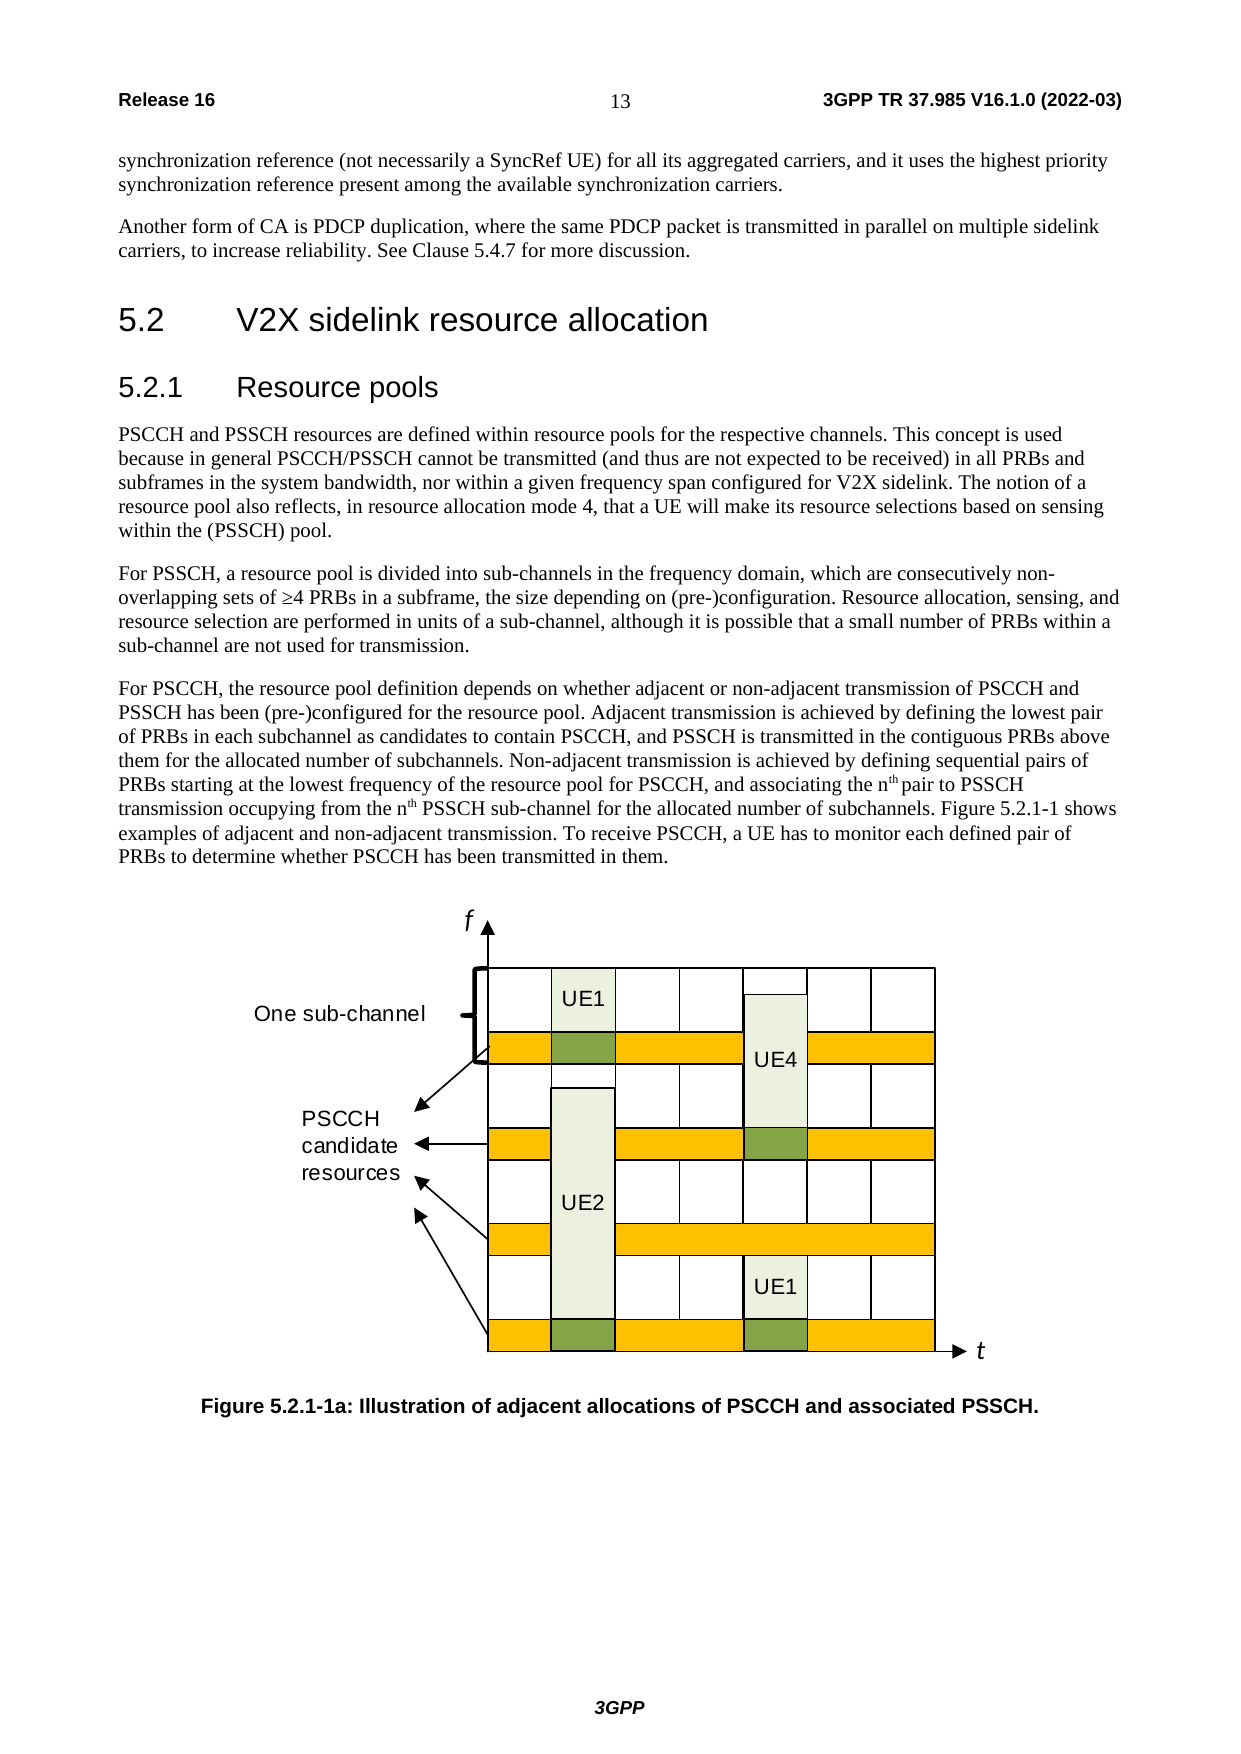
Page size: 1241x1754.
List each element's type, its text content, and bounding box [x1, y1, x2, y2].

text Another form of CA is PDCP duplication, where the same PDCP packet is transmitted in parallel on multiple sidelink carriers, to increase reliability. See Clause 5.4.7 for more discussion. [118, 214, 1122, 262]
text PSCCH and PSSCH resources are defined within resource pools for the respective channels. This concept is used because in general PSCCH/PSSCH cannot be transmitted (and thus are not expected to be received) in all PRBs and subframes in the system bandwidth, nor within a given frequency span configured for V2X sidelink. The notion of a resource pool also reflects, in resource allocation mode 4, that a UE will make its resource selections based on sensing within the (PSSCH) pool. [118, 422, 1122, 542]
subtitle 5.2 V2X sidelink resource allocation [118, 300, 1122, 338]
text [118, 147, 1122, 196]
text For PSSCH, a resource pool is divided into sub-channels in the frequency domain, which are consecutively non-overlapping sets of ≥4 PRBs in a subframe, the size depending on (pre-)configuration. Resource allocation, sensing, and resource selection are performed in units of a sub-channel, although it is possible that a small number of PRBs within a sub-channel are not used for transmission. [118, 561, 1122, 657]
text For PSCCH, the resource pool definition depends on whether adjacent or non-adjacent transmission of PSCCH and PSSCH has been (pre-)configured for the resource pool. Adjacent transmission is achieved by defining the lowest pair of PRBs in each subchannel as candidates to contain PSCCH, and PSSCH is transmitted in the contiguous PRBs above them for the allocated number of subchannels. Non-adjacent transmission is achieved by defining sequential pairs of PRBs starting at the lowest frequency of the resource pool for PSCCH, and associating the nth pair to PSSCH transmission occupying from the nth PSSCH sub-channel for the allocated number of subchannels. Figure 5.2.1-1 shows examples of adjacent and non-adjacent transmission. To receive PSCCH, a UE has to monitor each defined pair of PRBs to determine whether PSCCH has been transmitted in them. [118, 676, 1122, 868]
text Figure 5.2.1-1a: Illustration of adjacent allocations of PSCCH and associated PSSCH. [118, 1394, 1122, 1418]
subtitle 5.2.1 Resource pools [118, 370, 1122, 403]
